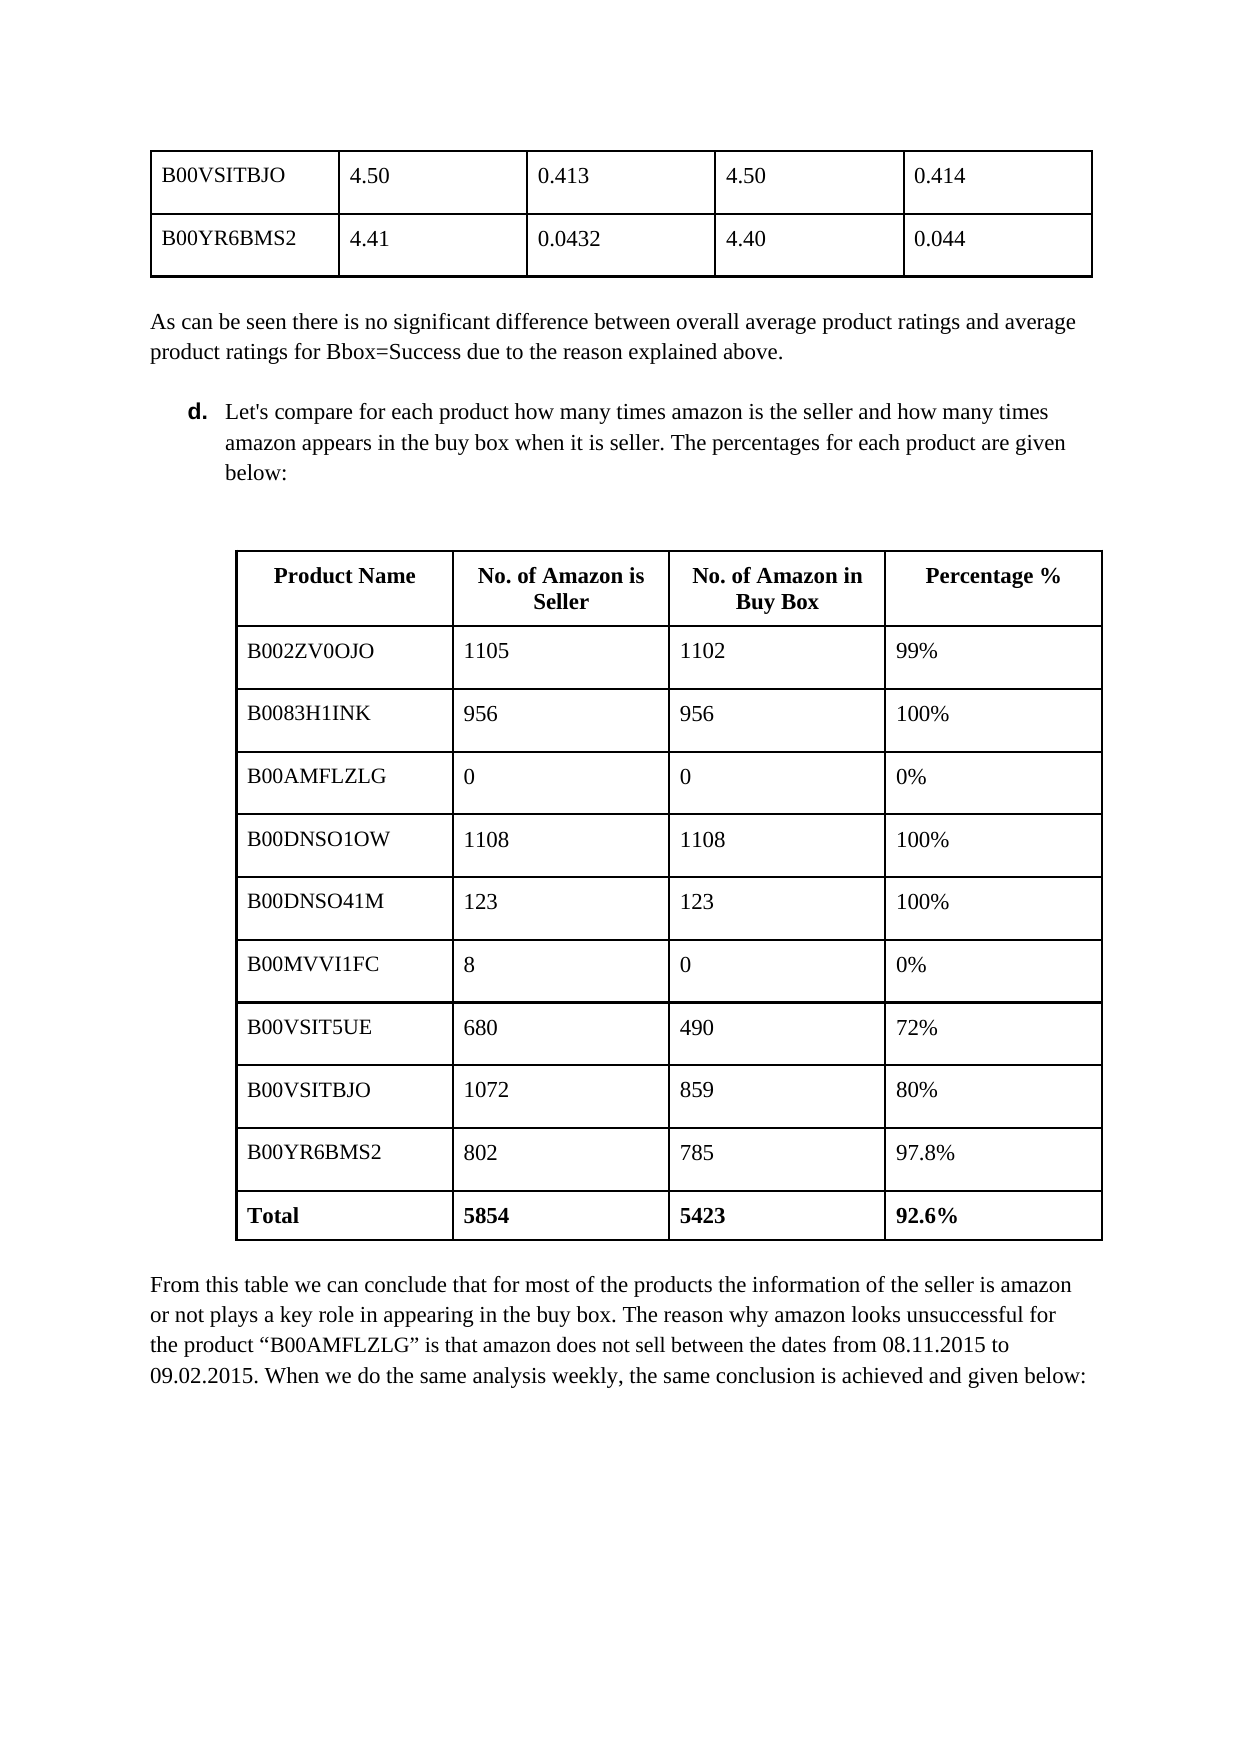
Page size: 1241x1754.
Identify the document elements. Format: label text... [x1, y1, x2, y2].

table_cell B00MVVI1FC [238, 941, 452, 1001]
table_cell B0083H1INK [238, 690, 452, 751]
table_cell 4.50 [340, 152, 526, 213]
table_cell 859 [670, 1066, 884, 1127]
table_cell 490 [670, 1004, 884, 1064]
table_cell 100% [886, 878, 1101, 939]
table_cell B002ZV0OJO [238, 627, 452, 688]
table_cell B00VSIT5UE [238, 1004, 452, 1064]
table_cell 0.0432 [528, 215, 714, 275]
table_cell 4.50 [716, 152, 903, 213]
table_cell 680 [454, 1004, 668, 1064]
table_cell 1108 [454, 815, 668, 876]
table_cell 0% [886, 753, 1101, 813]
table_cell B00YR6BMS2 [152, 215, 338, 275]
table_cell 0 [670, 753, 884, 813]
table_cell B00DNSO41M [238, 878, 452, 939]
table_cell 97.8% [886, 1129, 1101, 1189]
table_cell B00DNSO1OW [238, 815, 452, 876]
table_cell 1108 [670, 815, 884, 876]
table_cell 5854 [454, 1192, 668, 1239]
table_cell B00VSITBJO [152, 152, 338, 213]
table_cell B00YR6BMS2 [238, 1129, 452, 1189]
table_cell 1102 [670, 627, 884, 688]
table_cell B00VSITBJO [238, 1066, 452, 1127]
table_header No. of Amazon is Seller [454, 552, 668, 625]
table_cell 123 [454, 878, 668, 939]
table_cell 0.414 [905, 152, 1091, 213]
table_cell 1105 [454, 627, 668, 688]
table_cell 4.41 [340, 215, 526, 275]
table_cell 956 [454, 690, 668, 751]
list Let's compare for each product how many times amazon is the seller and how many times amazon appears in the buy box when it is seller. The percentages for each product are given below: [187, 398, 1090, 485]
table_header No. of Amazon in Buy Box [670, 552, 884, 625]
table_header Percentage % [886, 552, 1101, 625]
table_cell 100% [886, 815, 1101, 876]
text From this table we can conclude that for most of the products the information of the seller is amazon or not plays a key role in appearing in the buy box. The reason why amazon looks unsuccessful for the product “B00AMFLZLG” is that amazon does not sell between the dates from 08.11.2015 to 09.02.2015. When we do the same analysis weekly, the same conclusion is achieved and given below: [150, 1271, 1090, 1388]
table_cell 0.413 [528, 152, 714, 213]
table_cell 8 [454, 941, 668, 1001]
table_cell 802 [454, 1129, 668, 1189]
table_cell 0 [454, 753, 668, 813]
table_cell 956 [670, 690, 884, 751]
table_cell 4.40 [716, 215, 903, 275]
table_cell 99% [886, 627, 1101, 688]
table_cell 72% [886, 1004, 1101, 1064]
table_cell 100% [886, 690, 1101, 751]
table_cell 785 [670, 1129, 884, 1189]
table_cell 0 [670, 941, 884, 1001]
table_cell 80% [886, 1066, 1101, 1127]
table_cell 123 [670, 878, 884, 939]
text As can be seen there is no significant difference between overall average product ratings and average product ratings for Bbox=Success due to the reason explained above. [150, 308, 1090, 364]
table_cell B00AMFLZLG [238, 753, 452, 813]
table_cell 0.044 [905, 215, 1091, 275]
table_cell 0% [886, 941, 1101, 1001]
table_cell 5423 [670, 1192, 884, 1239]
table_cell 92.6% [886, 1192, 1101, 1239]
table_cell Total [238, 1192, 452, 1239]
table_cell 1072 [454, 1066, 668, 1127]
table_header Product Name [238, 552, 452, 625]
